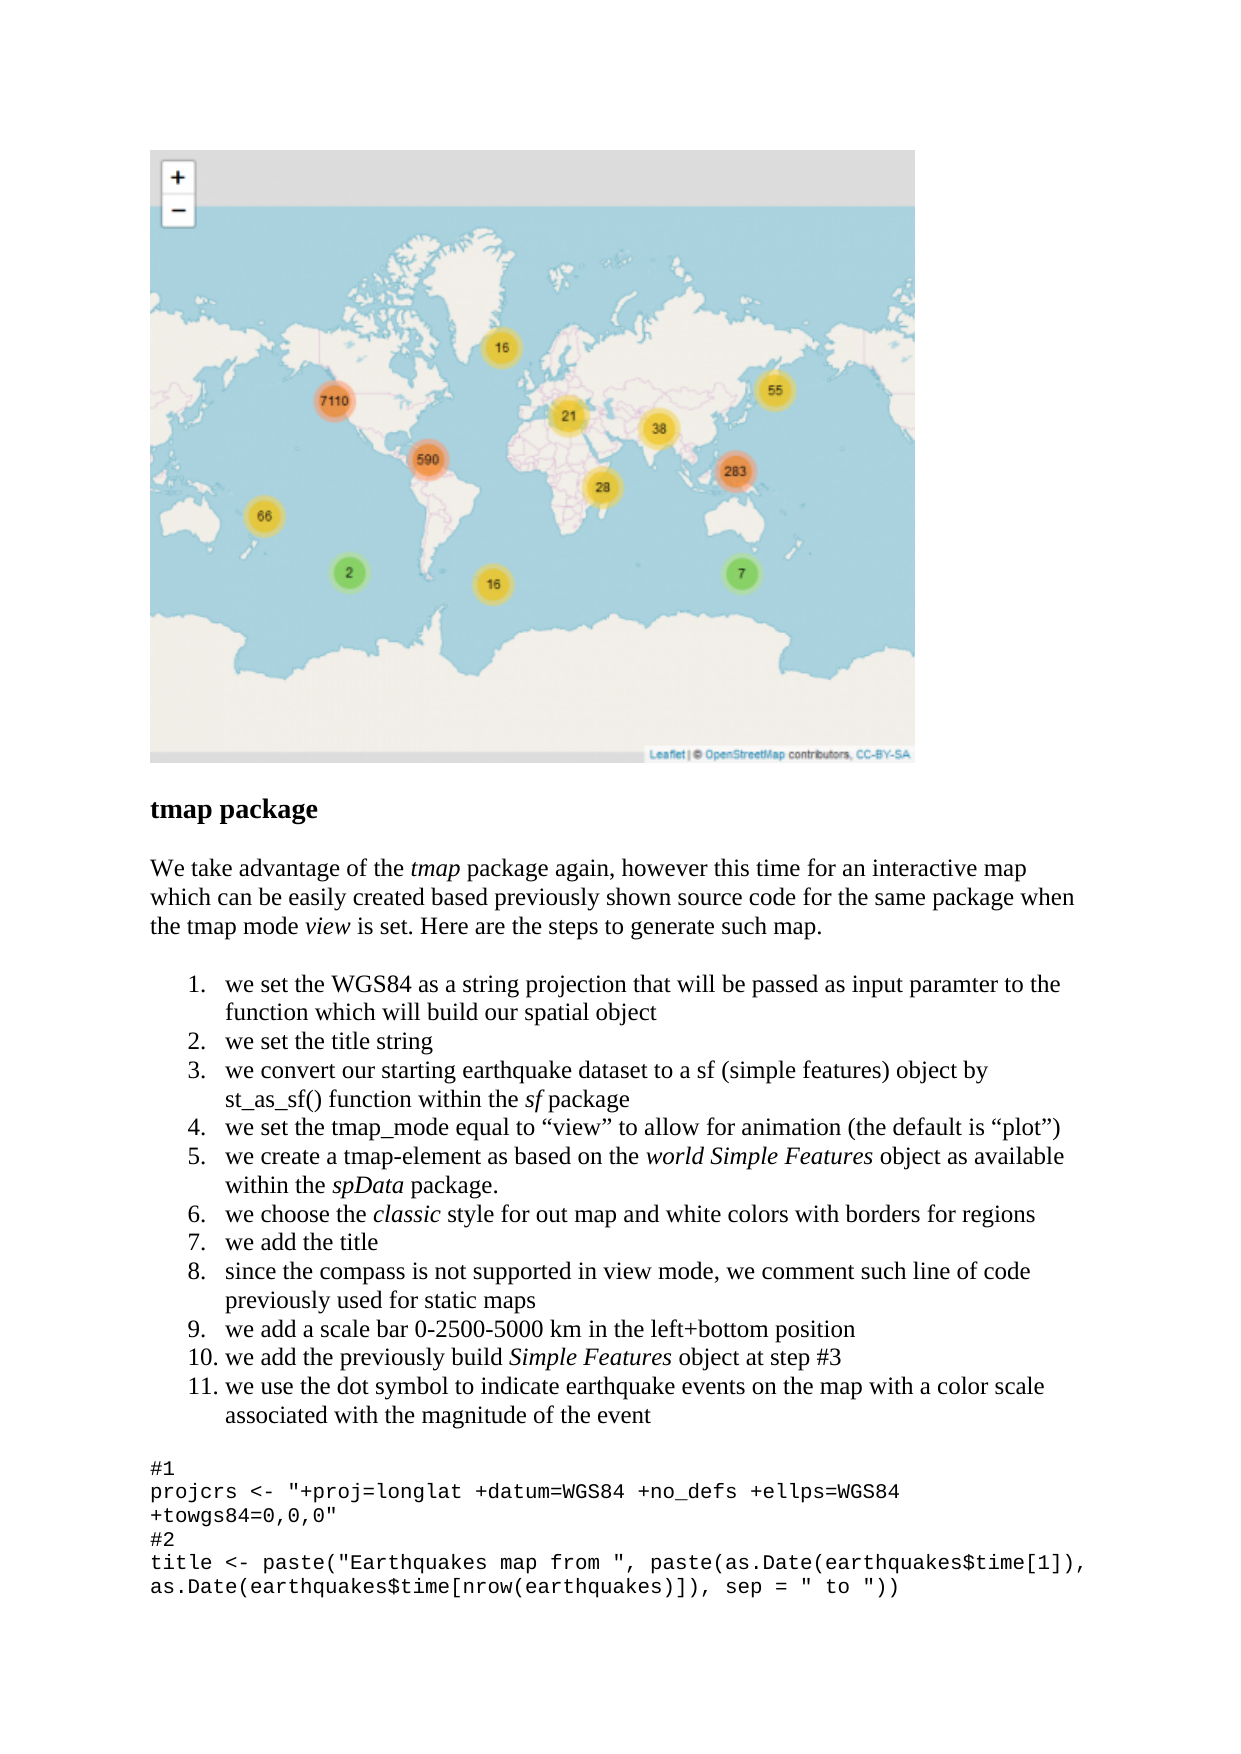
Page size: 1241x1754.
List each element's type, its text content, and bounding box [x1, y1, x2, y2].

text title <- paste("Earthquakes map from ", paste(as.Date(earthquakes$time[1]), as.Date(earthquakes$time[nrow(earthquakes)]), sep = " to ")) [150, 1552, 1090, 1600]
list we choose the classic style for out map and white colors with borders for regions [187, 1199, 1090, 1227]
text projcrs <- "+proj=longlat +datum=WGS84 +no_defs +ellps=WGS84 +towgs84=0,0,0" [150, 1481, 1090, 1529]
list we convert our starting earthquake dataset to a sf (simple features) object by st_as_sf() function within the sf package [187, 1055, 1090, 1112]
list we set the tmap_mode equal to “view” to allow for animation (the default is “plot”) [187, 1112, 1090, 1141]
text tmap package [150, 792, 1090, 824]
picture [150, 150, 915, 763]
text #1 [150, 1458, 1090, 1481]
list we create a tmap-element as based on the world Simple Features object as available within the spData package. [187, 1141, 1090, 1199]
list we set the title string [187, 1026, 1090, 1055]
text We take advantage of the tmap package again, however this time for an interactive map which can be easily created based previously shown source code for the same package when the tmap mode view is set. Here are the steps to generate such map. [150, 853, 1090, 939]
list we add the title [187, 1227, 1090, 1256]
list we add a scale bar 0-2500-5000 km in the left+bottom position [187, 1314, 1090, 1342]
list we add the previously build Simple Features object at step #3 [187, 1342, 1090, 1371]
list we use the dot symbol to indicate earthquake events on the map with a color scale associated with the magnitude of the event [187, 1371, 1090, 1429]
text #2 [150, 1529, 1090, 1552]
list since the compass is not supported in view mode, we comment such line of code previously used for static maps [187, 1256, 1090, 1314]
list we set the WGS84 as a string projection that will be passed as input paramter to the function which will build our spatial object [187, 969, 1090, 1026]
